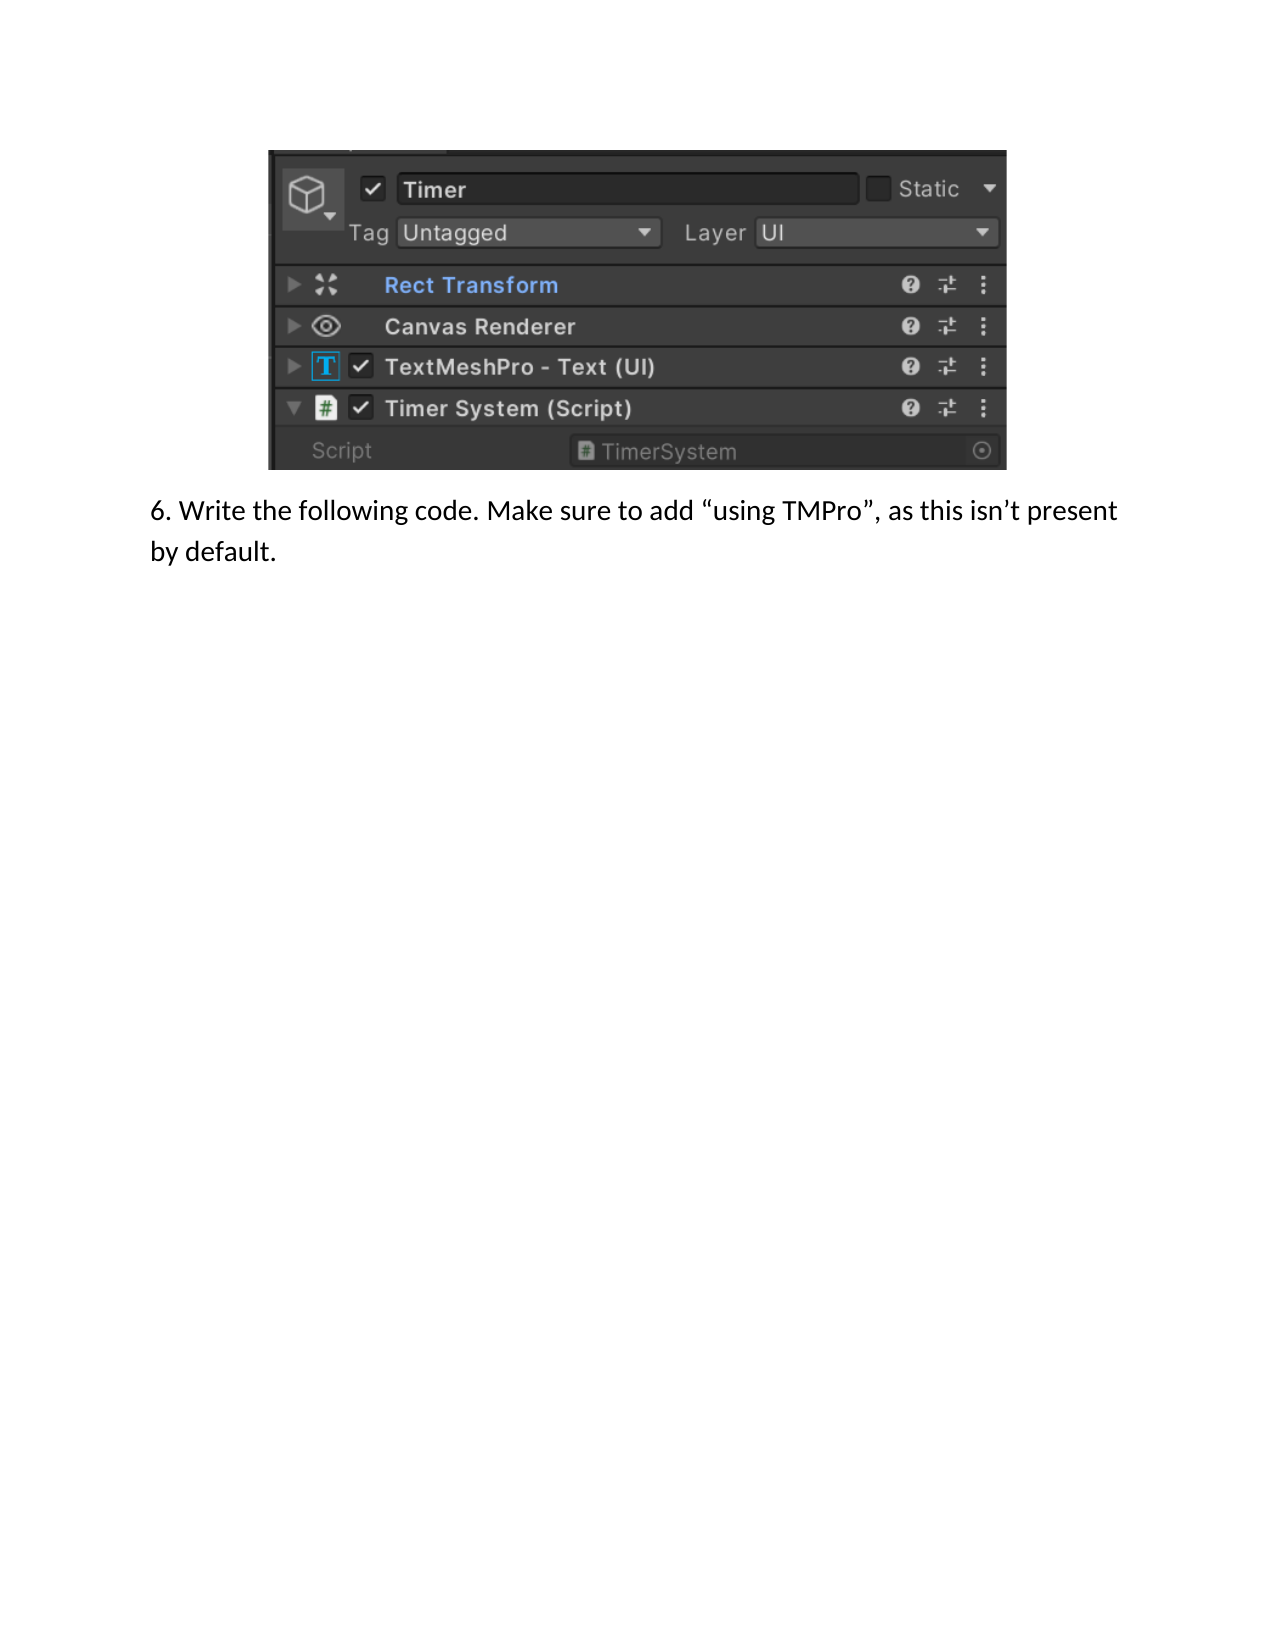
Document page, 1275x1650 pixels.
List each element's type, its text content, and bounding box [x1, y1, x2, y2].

text 6. Write the following code. Make sure to add “using TMPro”, as this isn’t present by default. [150, 492, 1125, 568]
